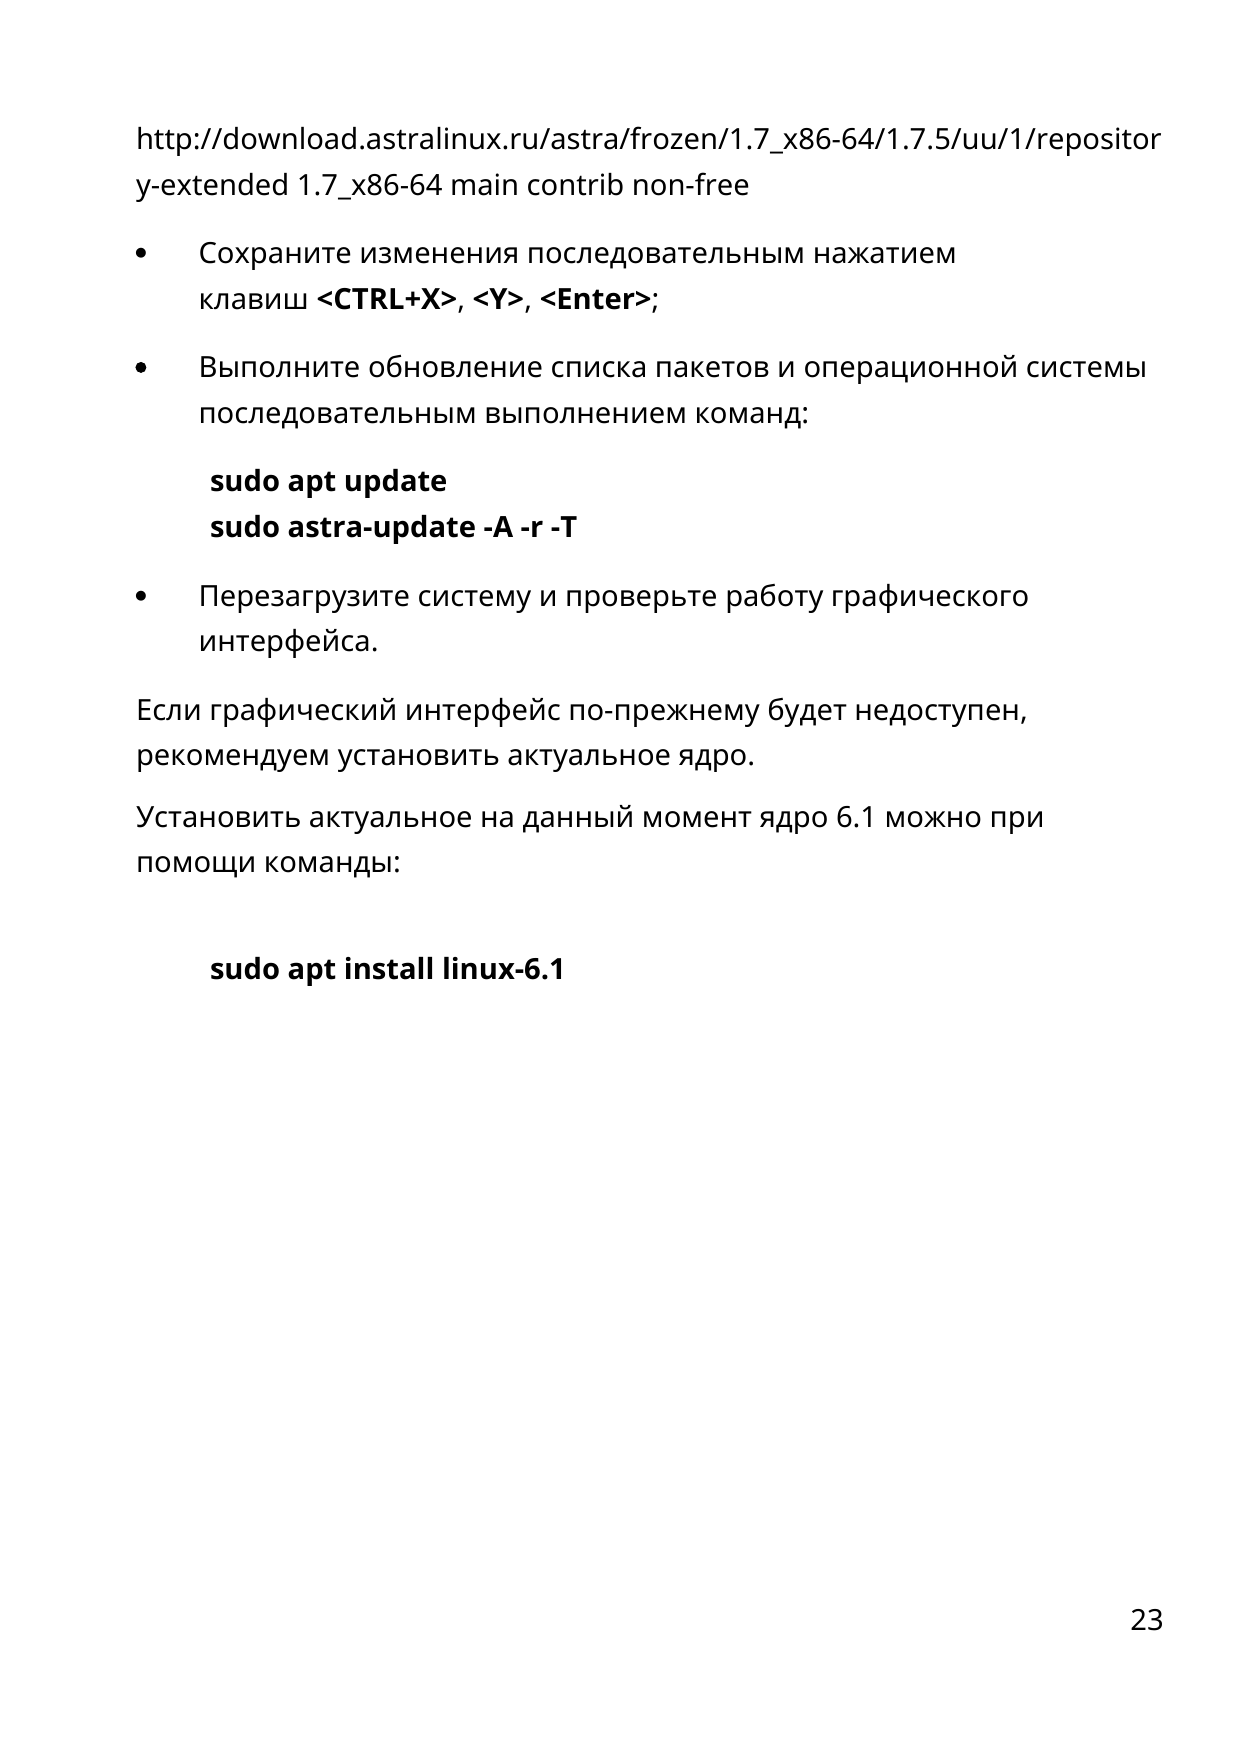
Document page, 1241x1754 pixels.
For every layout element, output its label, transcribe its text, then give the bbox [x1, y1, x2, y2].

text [136, 118, 1163, 203]
text sudo apt update sudo astra-update -A -r -T [210, 461, 1163, 546]
text sudo apt install linux-6.1 [210, 948, 1163, 988]
list Выполните обновление списка пакетов и операционной системы последовательным выполнением команд: [136, 346, 1163, 432]
text Установить актуальное на данный момент ядро 6.1 можно при помощи команды: [136, 796, 1163, 881]
list Сохраните изменения последовательным нажатием клавиш <CTRL+X>, <Y>, <Enter>; [136, 232, 1163, 318]
list Перезагрузите систему и проверьте работу графического интерфейса. [136, 575, 1163, 660]
text Если графический интерфейс по-прежнему будет недоступен, рекомендуем установить актуальное ядро. [136, 689, 1163, 774]
